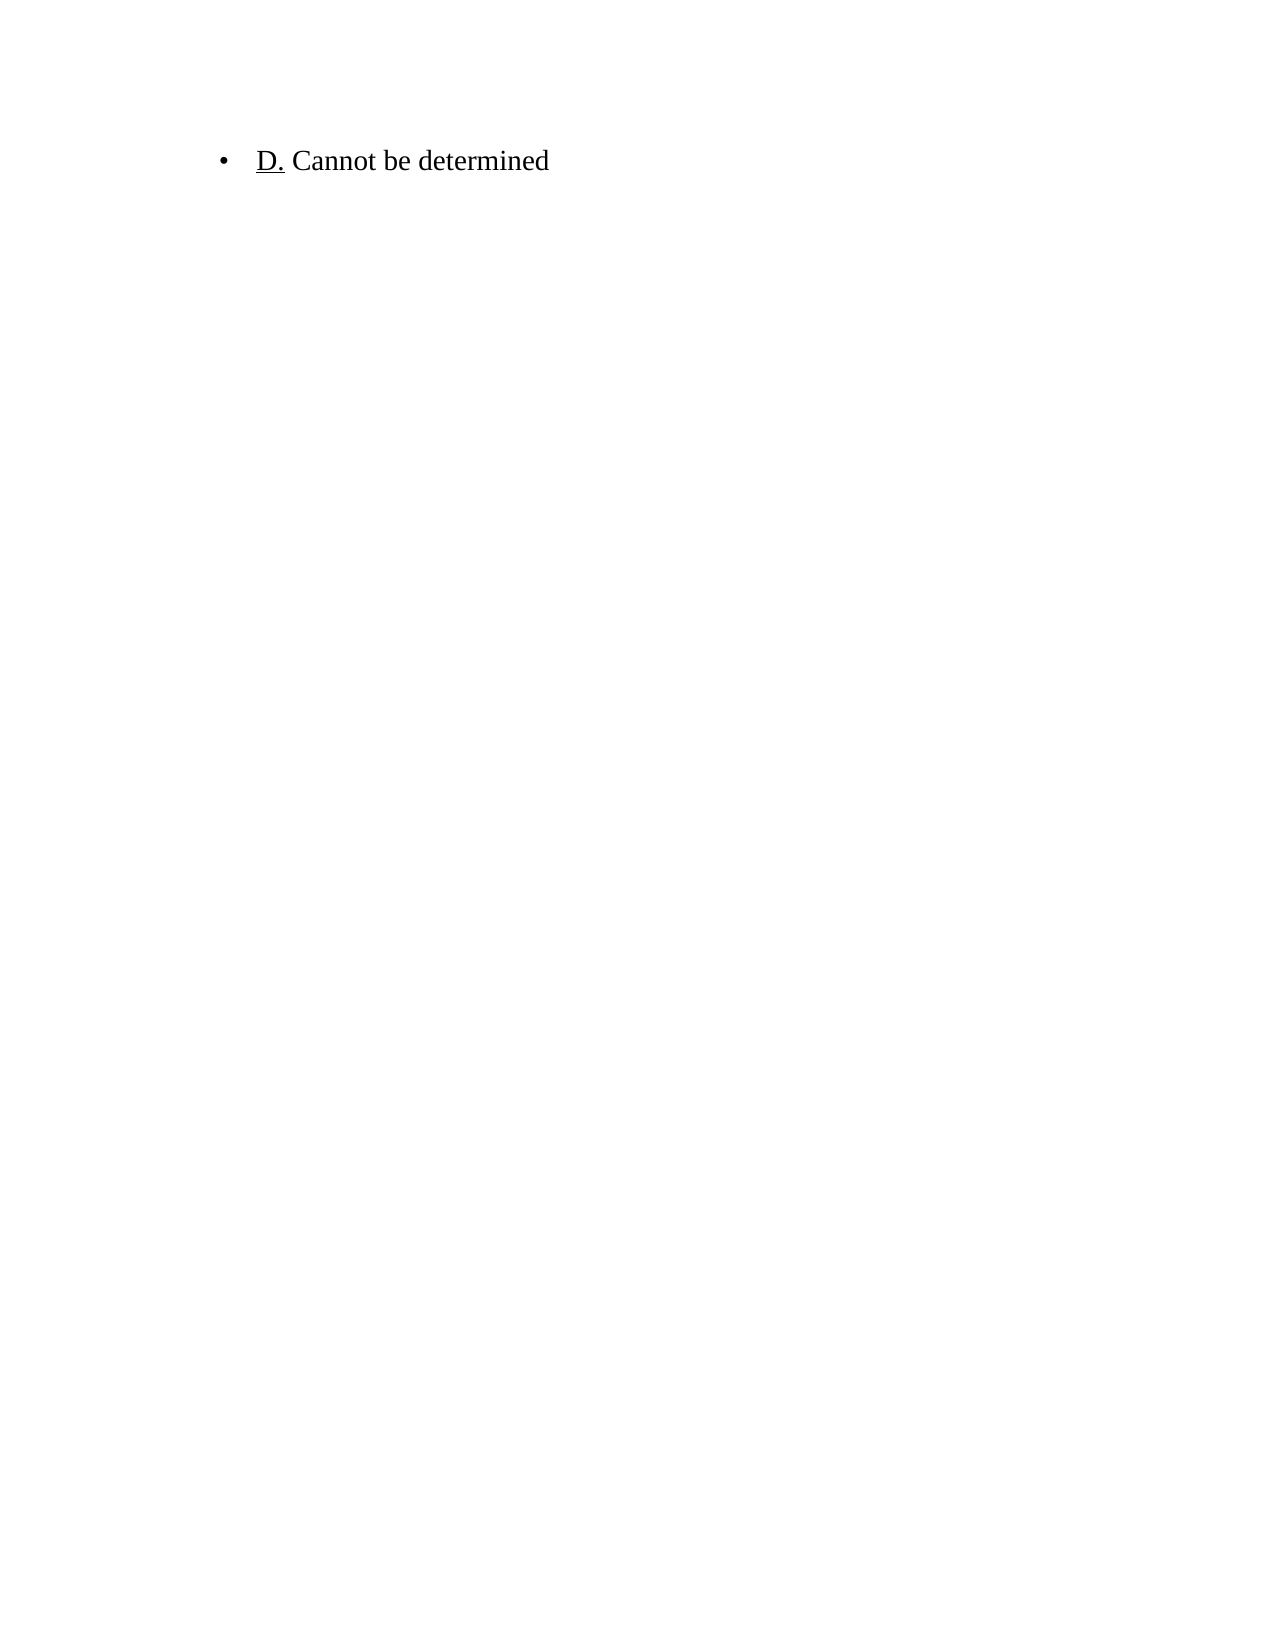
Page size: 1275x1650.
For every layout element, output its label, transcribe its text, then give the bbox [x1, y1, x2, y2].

list D. Cannot be determined [219, 150, 1125, 175]
